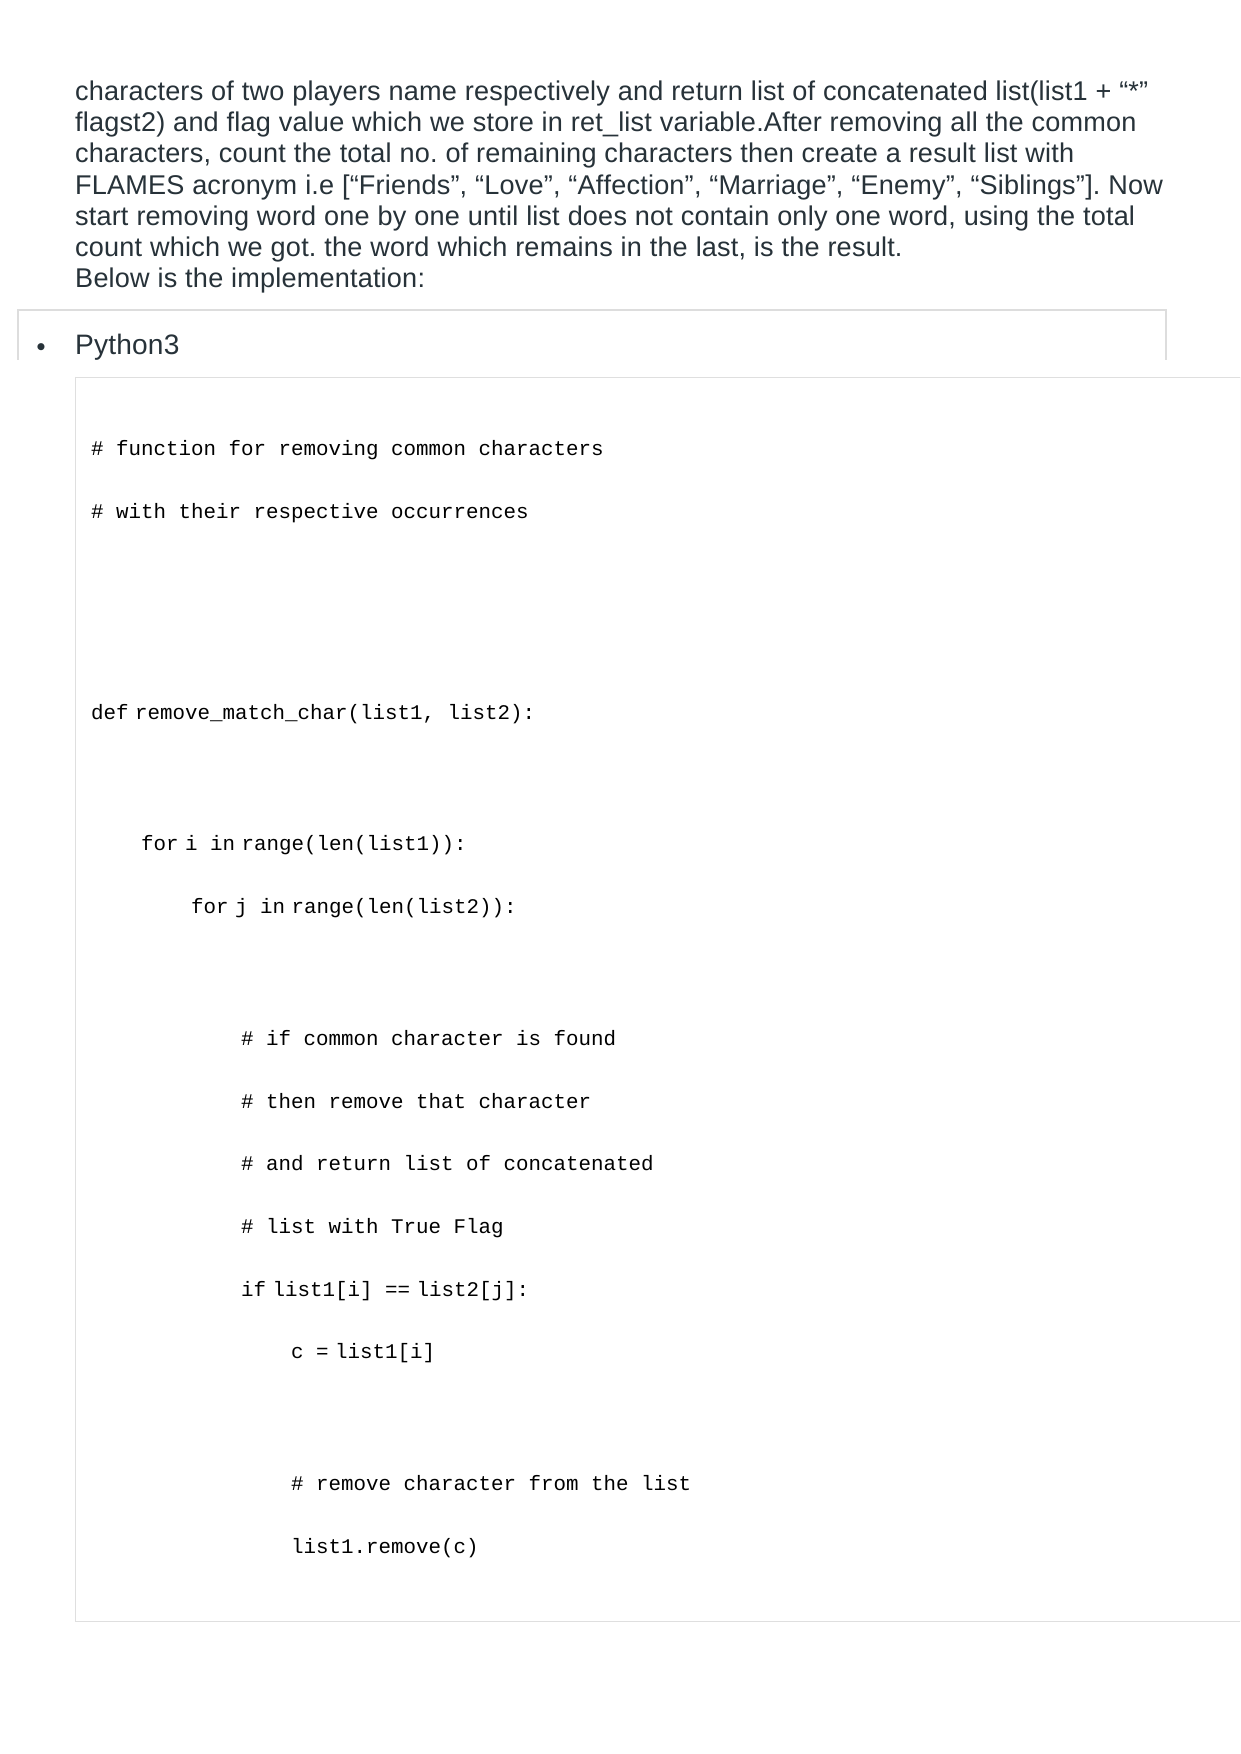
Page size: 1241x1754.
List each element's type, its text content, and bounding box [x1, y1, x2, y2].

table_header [76, 378, 1240, 1621]
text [75, 75, 1165, 262]
text Below is the implementation: [75, 262, 1165, 294]
list Python3 [19, 311, 1165, 360]
